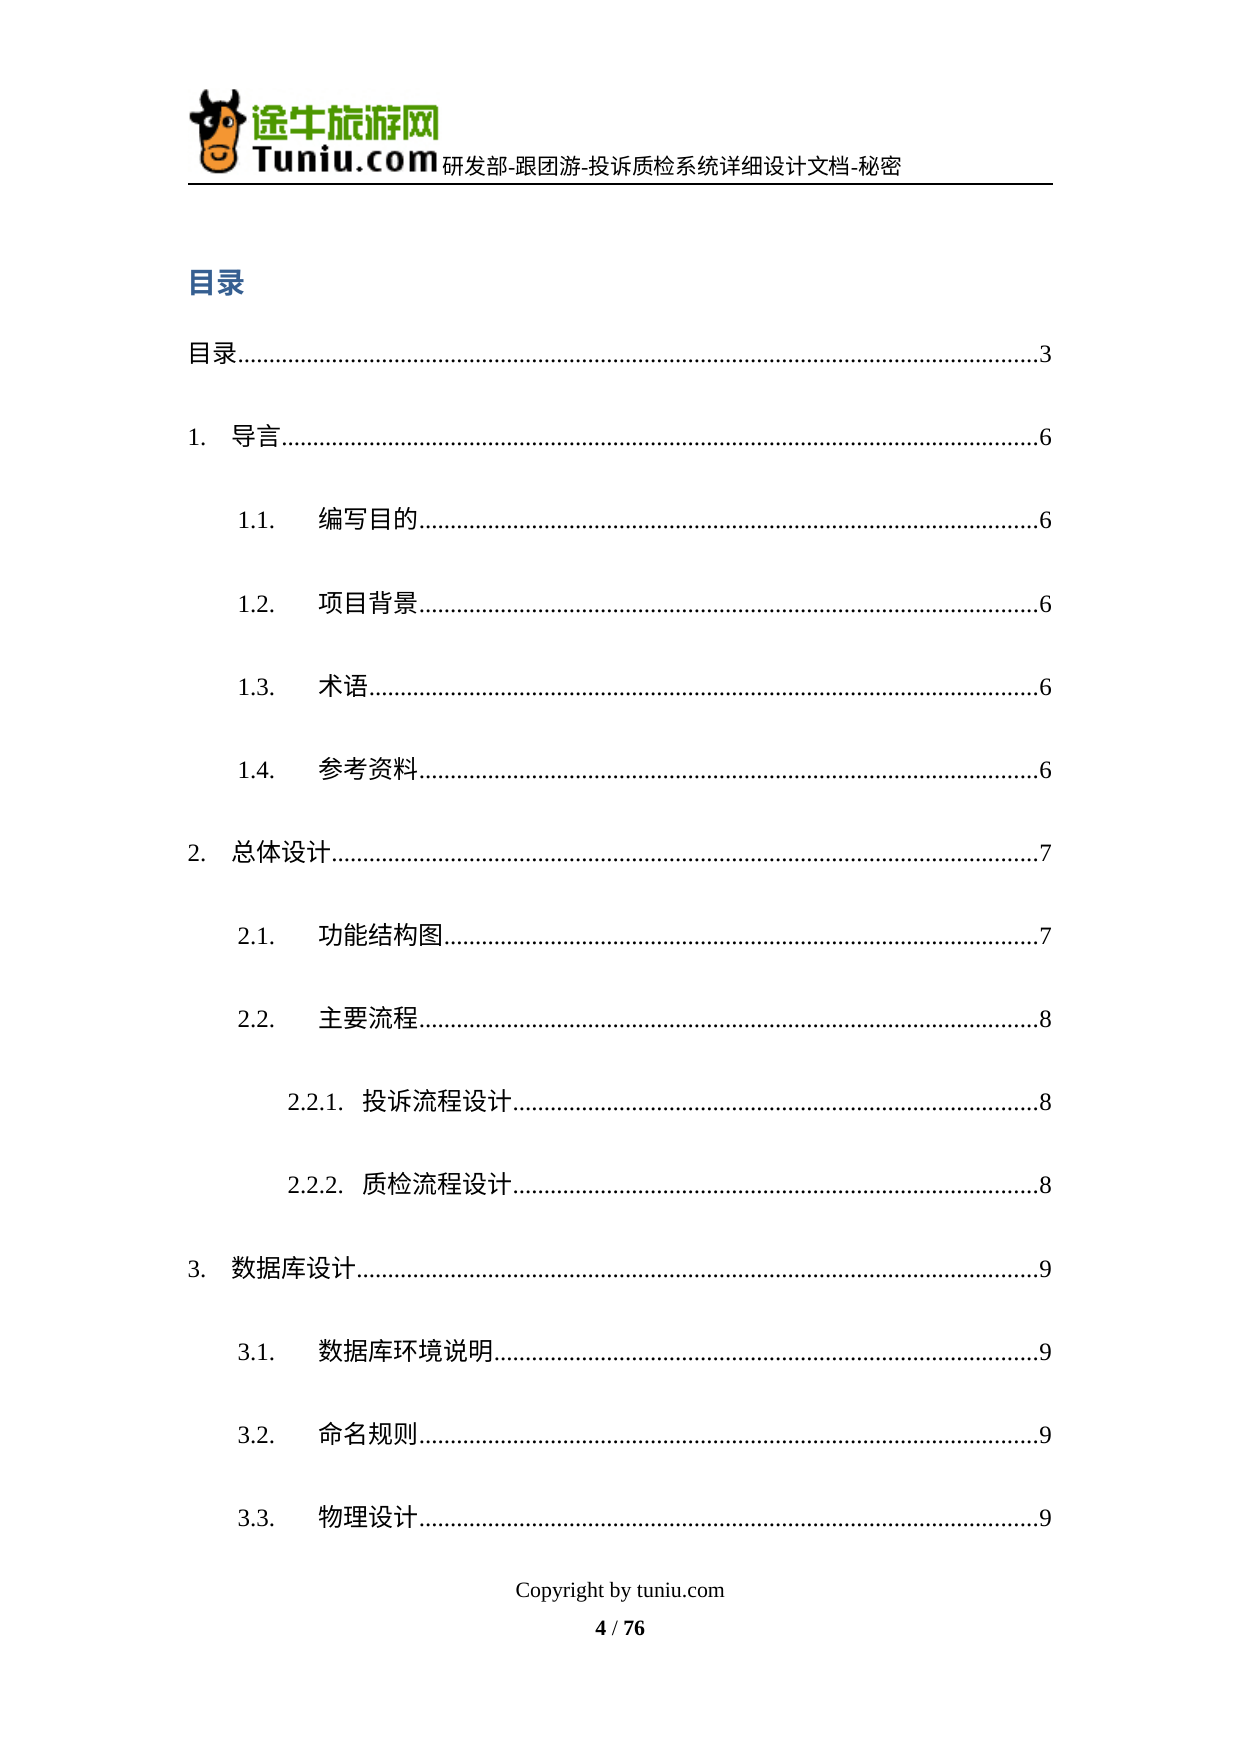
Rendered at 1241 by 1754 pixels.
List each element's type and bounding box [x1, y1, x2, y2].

picture [187, 88, 443, 175]
